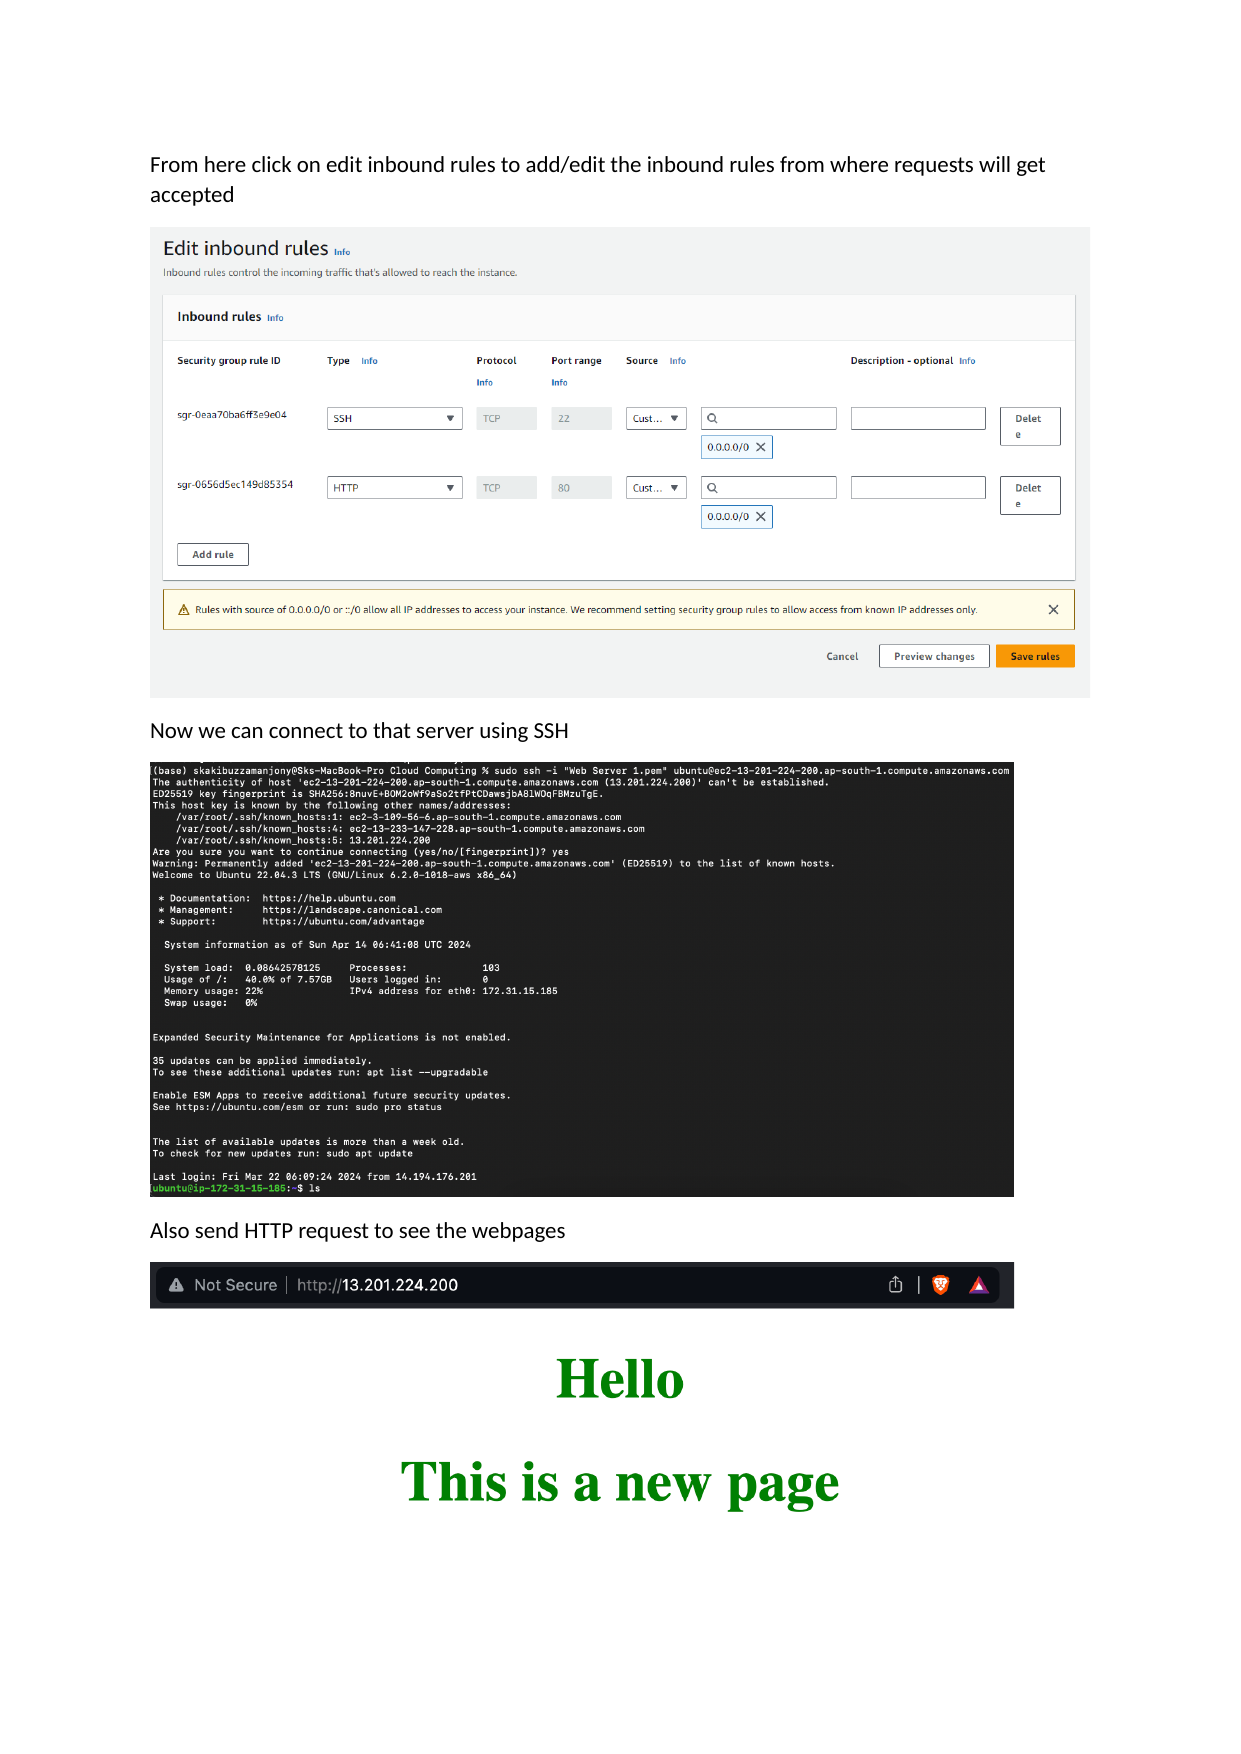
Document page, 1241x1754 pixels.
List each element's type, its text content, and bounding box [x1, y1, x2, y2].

picture [150, 762, 1014, 1197]
picture [150, 1262, 1015, 1573]
picture [150, 227, 1091, 698]
text Also send HTTP request to see the webpages [150, 1216, 1090, 1244]
text From here click on edit inbound rules to add/edit the inbound rules from where requests will get accepted [150, 150, 1090, 208]
text Now we can connect to that server using SSH [150, 716, 1090, 744]
